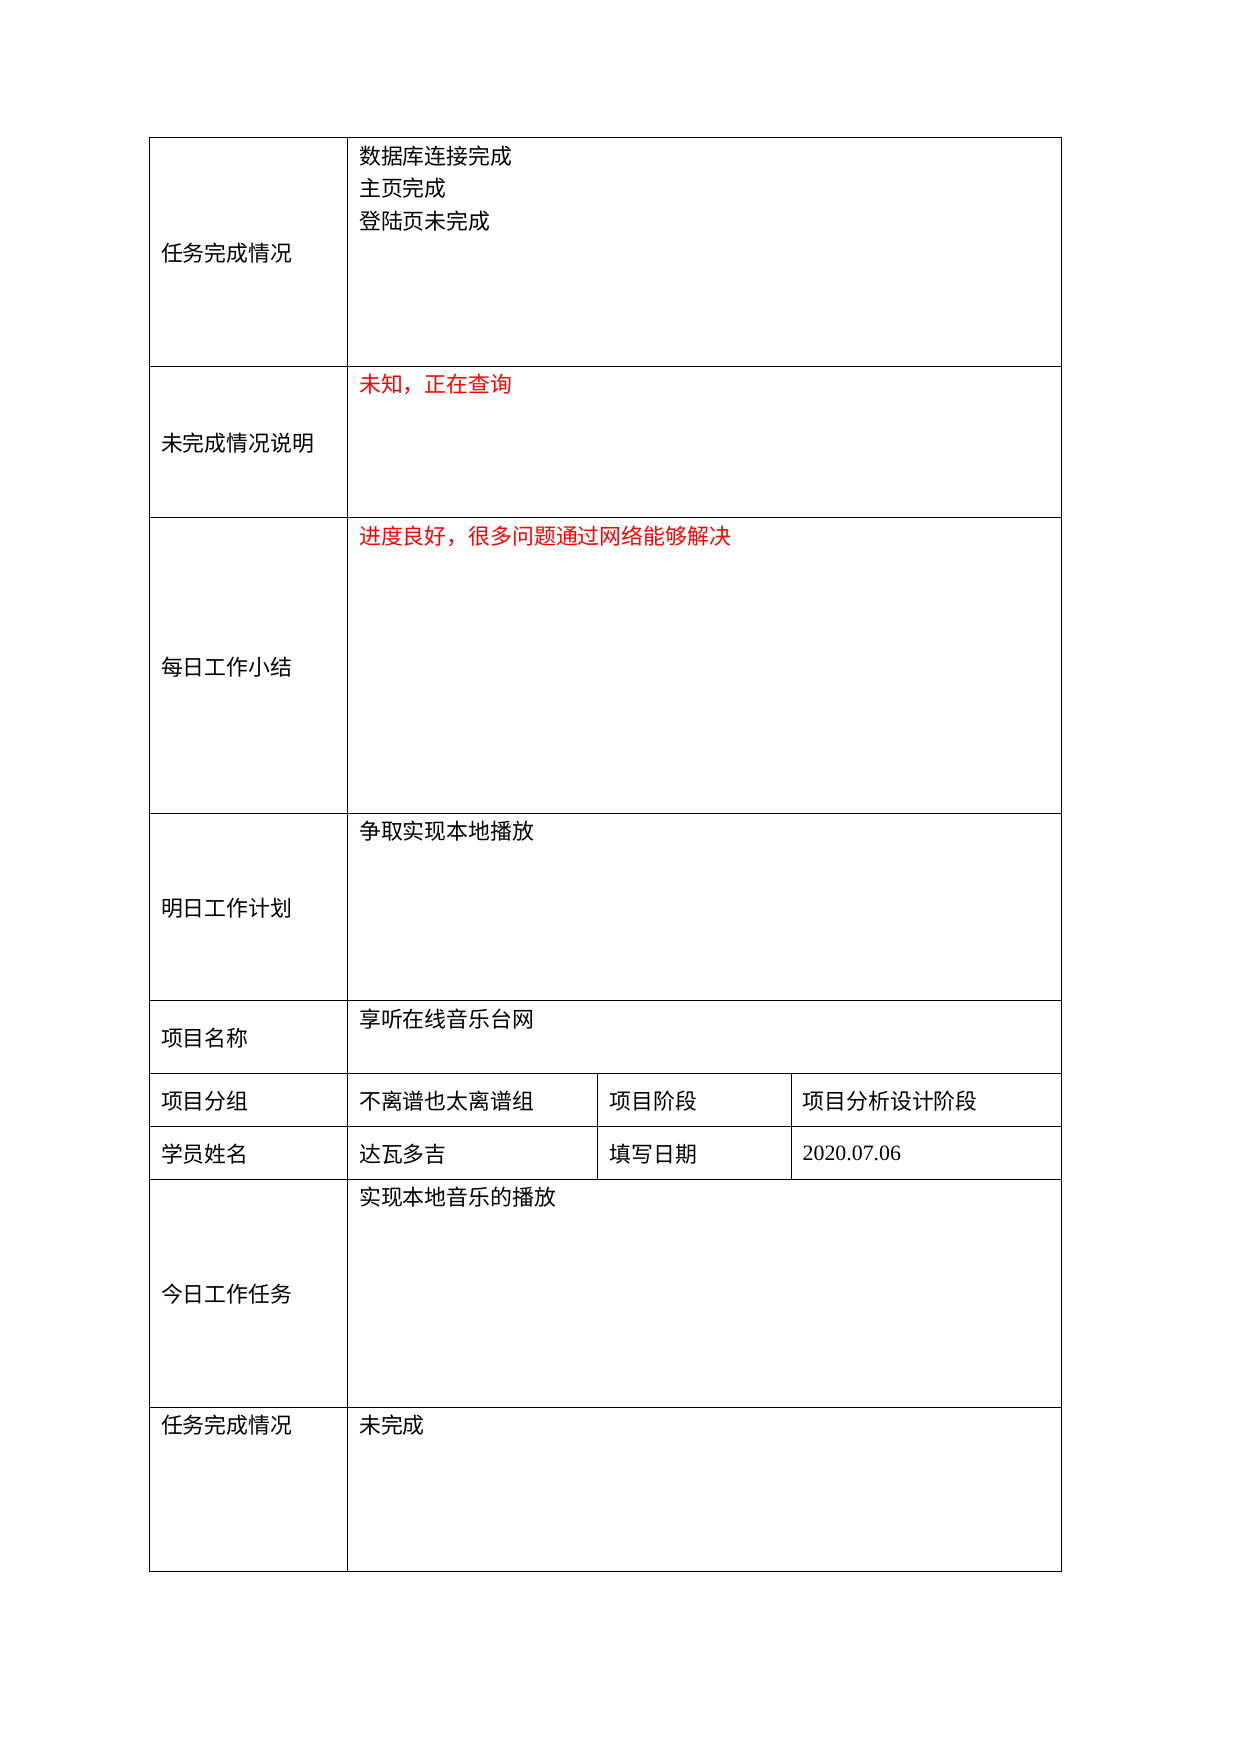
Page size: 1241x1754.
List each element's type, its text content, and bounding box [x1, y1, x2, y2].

table_cell 进度良好，很多问题通过网络能够解决 [348, 518, 1061, 813]
table_cell 任务完成情况 [150, 138, 347, 366]
table_cell 未完成情况说明 [150, 367, 347, 517]
table_cell 数据库连接完成 主页完成 登陆页未完成 [348, 138, 1061, 366]
table_cell 每日工作小结 [150, 518, 347, 813]
table_cell 项目分析设计阶段 [792, 1074, 1061, 1126]
table_cell 项目阶段 [598, 1074, 791, 1126]
table_cell 实现本地音乐的播放 [348, 1180, 1061, 1407]
table_cell 填写日期 [598, 1127, 791, 1178]
table_cell 项目分组 [150, 1074, 347, 1126]
table_cell 享听在线音乐台网 [348, 1001, 1061, 1073]
table_cell 2020.07.06 [792, 1127, 1061, 1178]
table_cell 今日工作任务 [150, 1180, 347, 1407]
table_cell 争取实现本地播放 [348, 814, 1061, 1000]
table_cell 未完成 [348, 1408, 1061, 1571]
table_cell 任务完成情况 [150, 1408, 347, 1571]
table_cell 不离谱也太离谱组 [348, 1074, 597, 1126]
table_cell 项目名称 [150, 1001, 347, 1073]
table_cell 学员姓名 [150, 1127, 347, 1178]
table_cell 达瓦多吉 [348, 1127, 597, 1178]
table_cell 明日工作计划 [150, 814, 347, 1000]
table_cell 未知，正在查询 [348, 367, 1061, 517]
